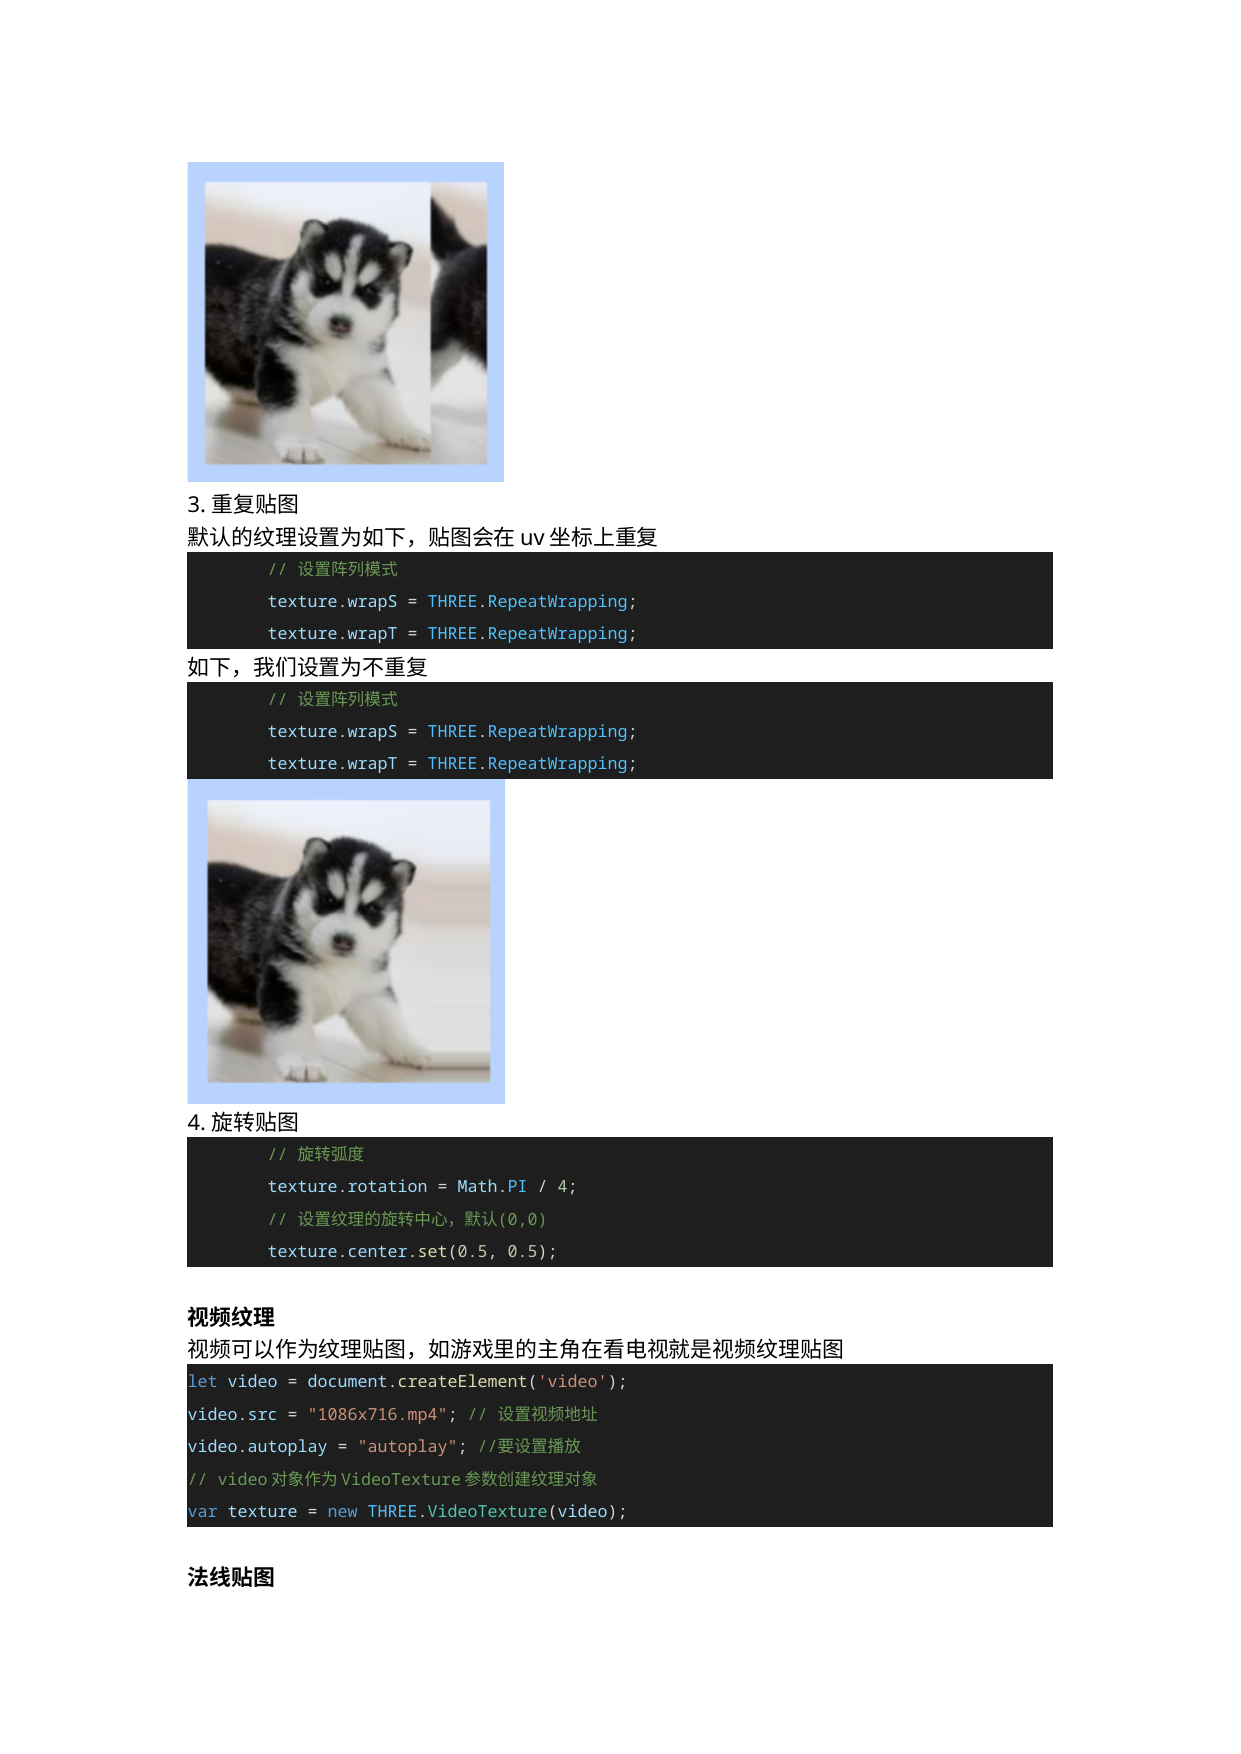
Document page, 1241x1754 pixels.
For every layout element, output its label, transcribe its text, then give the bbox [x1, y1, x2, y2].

text var texture = new THREE.VideoTexture(video); [187, 1494, 1053, 1527]
text // 设置阵列模式 [187, 682, 1053, 714]
text texture.wrapT = THREE.RepeatWrapping; [187, 617, 1053, 649]
list 重复贴图 [187, 487, 1053, 519]
text 如下，我们设置为不重复 [187, 649, 1053, 682]
text texture.wrapS = THREE.RepeatWrapping; [187, 714, 1053, 747]
text 视频纹理 [187, 1299, 1053, 1332]
text // 设置纹理的旋转中心，默认(0,0) [187, 1202, 1053, 1234]
text 法线贴图 [187, 1559, 1053, 1592]
picture [187, 162, 504, 482]
text // video对象作为VideoTexture参数创建纹理对象 [187, 1462, 1053, 1494]
picture [187, 779, 506, 1104]
text texture.center.set(0.5, 0.5); [187, 1234, 1053, 1267]
text texture.rotation = Math.PI / 4; [187, 1169, 1053, 1202]
text // 旋转弧度 [187, 1137, 1053, 1169]
text 默认的纹理设置为如下，贴图会在uv坐标上重复 [187, 519, 1053, 552]
text texture.wrapT = THREE.RepeatWrapping; [187, 747, 1053, 779]
text texture.wrapS = THREE.RepeatWrapping; [187, 584, 1053, 617]
text let video = document.createElement('video'); [187, 1364, 1053, 1397]
text video.autoplay = "autoplay"; //要设置播放 [187, 1429, 1053, 1462]
text // 设置阵列模式 [187, 552, 1053, 584]
text 视频可以作为纹理贴图，如游戏里的主角在看电视就是视频纹理贴图 [187, 1332, 1053, 1364]
text video.src = "1086x716.mp4"; // 设置视频地址 [187, 1397, 1053, 1429]
list 旋转贴图 [187, 1104, 1053, 1137]
